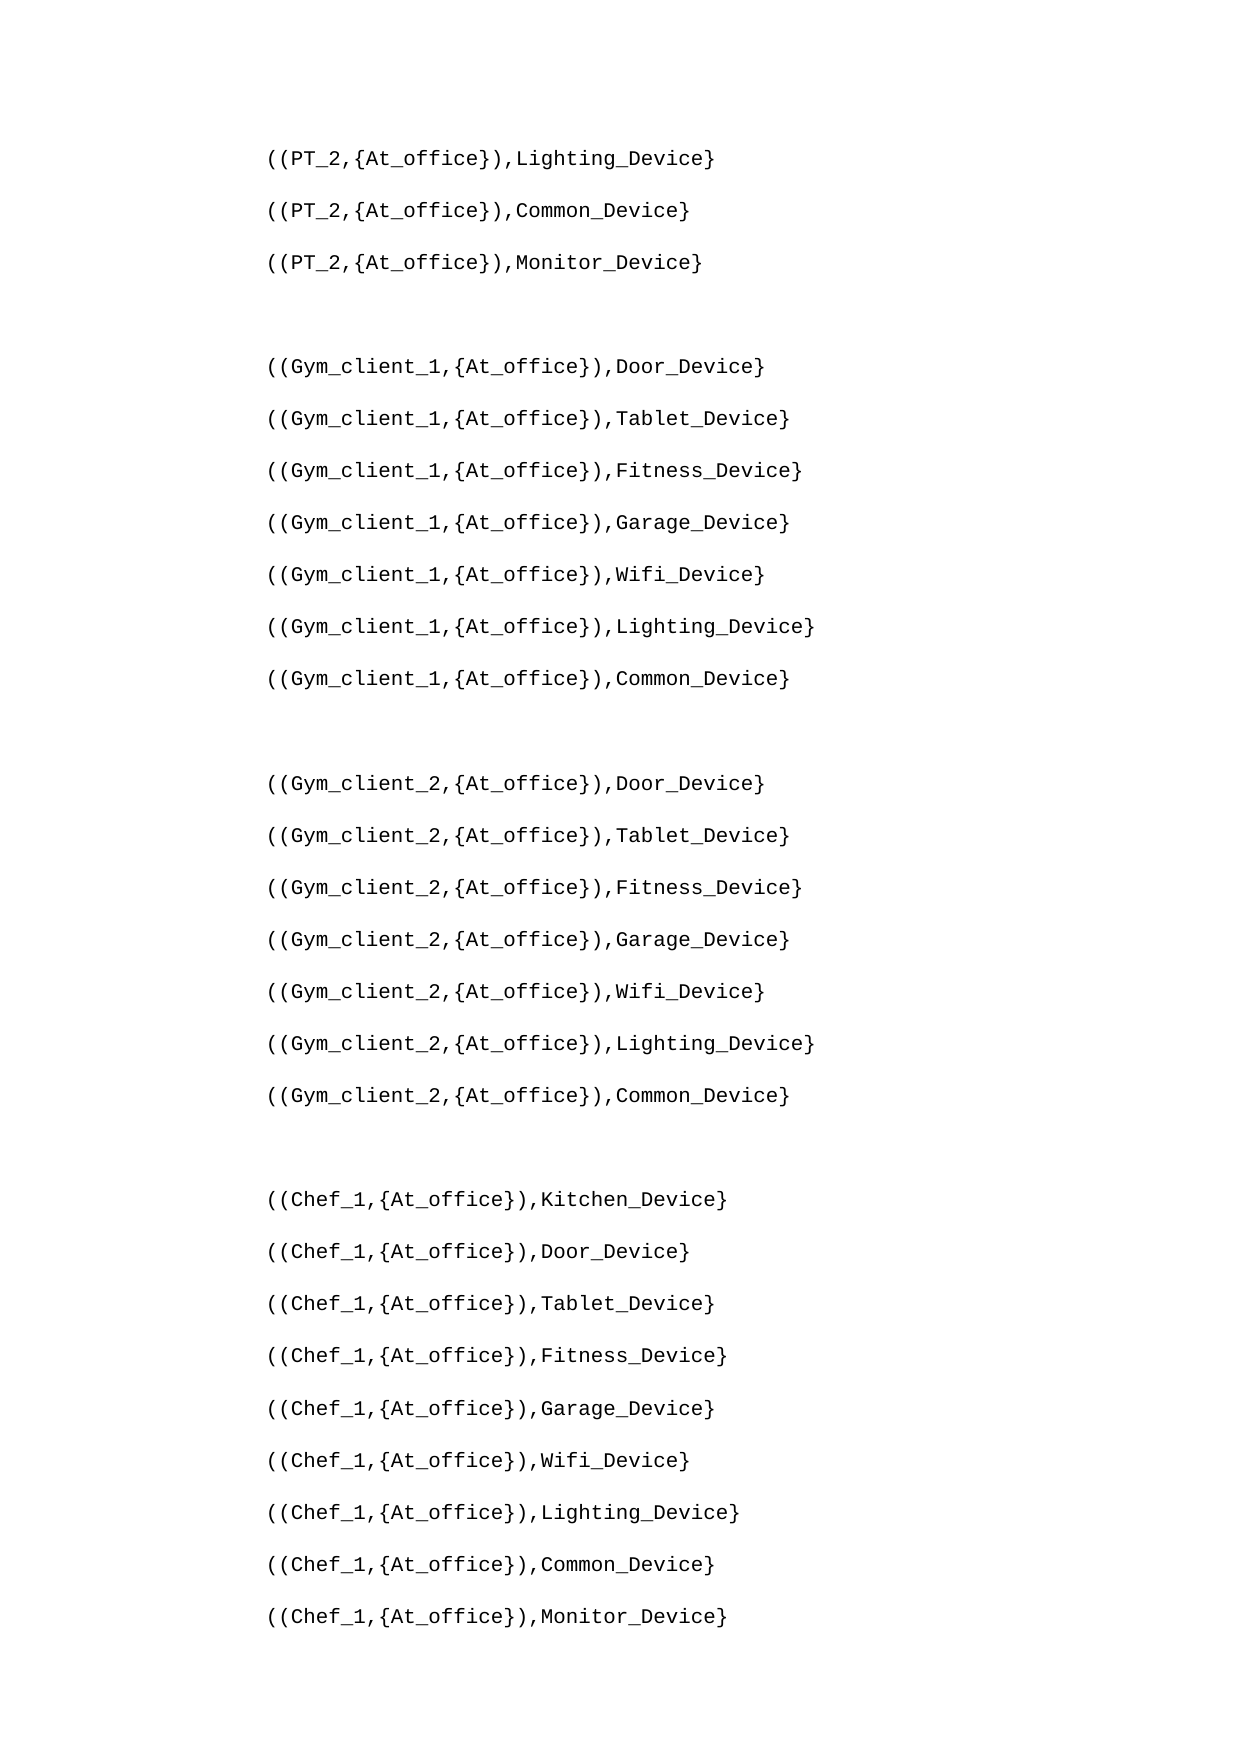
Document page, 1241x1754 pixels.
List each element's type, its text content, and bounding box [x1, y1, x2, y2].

text ((Gym_client_1,{At_office}),Wifi_Device} [266, 564, 1122, 588]
text ((PT_2,{At_office}),Common_Device} [266, 200, 1122, 223]
text ((PT_2,{At_office}),Lighting_Device} [266, 148, 1122, 171]
text ((Chef_1,{At_office}),Lighting_Device} [266, 1502, 1122, 1525]
text ((Chef_1,{At_office}),Tablet_Device} [266, 1293, 1122, 1317]
text ((Gym_client_2,{At_office}),Tablet_Device} [266, 825, 1122, 848]
text ((Gym_client_1,{At_office}),Tablet_Device} [266, 408, 1122, 432]
text ((Gym_client_2,{At_office}),Door_Device} [266, 773, 1122, 796]
text ((Gym_client_2,{At_office}),Lighting_Device} [266, 1033, 1122, 1057]
text ((Chef_1,{At_office}),Garage_Device} [266, 1398, 1122, 1421]
text ((PT_2,{At_office}),Monitor_Device} [266, 252, 1122, 275]
text ((Chef_1,{At_office}),Kitchen_Device} [266, 1189, 1122, 1213]
text ((Gym_client_2,{At_office}),Garage_Device} [266, 929, 1122, 952]
text ((Gym_client_1,{At_office}),Common_Device} [266, 668, 1122, 692]
text ((Chef_1,{At_office}),Common_Device} [266, 1554, 1122, 1577]
text ((Gym_client_2,{At_office}),Wifi_Device} [266, 981, 1122, 1004]
text ((Chef_1,{At_office}),Fitness_Device} [266, 1346, 1122, 1369]
text ((Gym_client_1,{At_office}),Lighting_Device} [266, 616, 1122, 640]
text ((Gym_client_2,{At_office}),Common_Device} [266, 1085, 1122, 1109]
text ((Gym_client_2,{At_office}),Fitness_Device} [266, 877, 1122, 900]
text ((Chef_1,{At_office}),Wifi_Device} [266, 1450, 1122, 1473]
text ((Gym_client_1,{At_office}),Garage_Device} [266, 512, 1122, 536]
text ((Gym_client_1,{At_office}),Door_Device} [266, 356, 1122, 379]
text ((Chef_1,{At_office}),Door_Device} [266, 1241, 1122, 1265]
text ((Gym_client_1,{At_office}),Fitness_Device} [266, 460, 1122, 484]
text ((Chef_1,{At_office}),Monitor_Device} [266, 1606, 1122, 1629]
